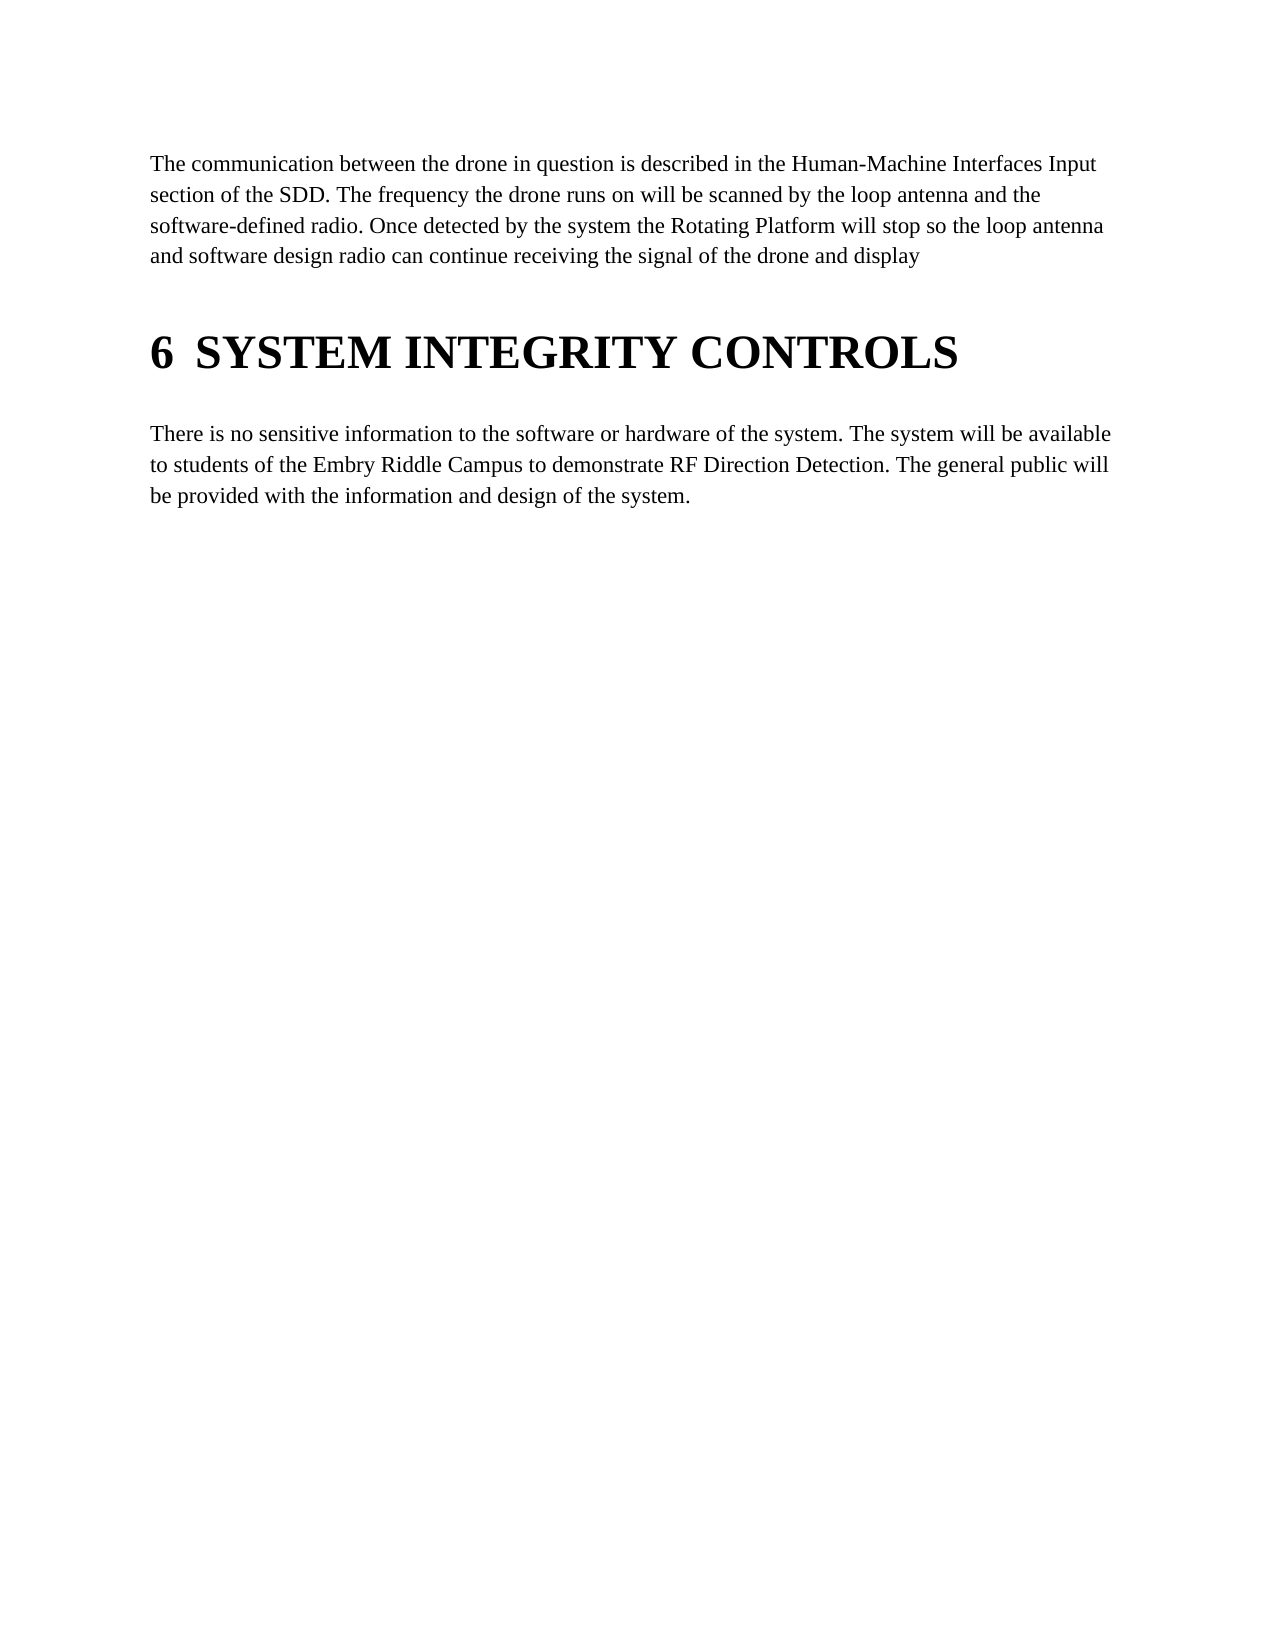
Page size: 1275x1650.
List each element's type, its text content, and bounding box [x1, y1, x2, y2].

text There is no sensitive information to the software or hardware of the system. The system will be available to students of the Embry Riddle Campus to demonstrate RF Direction Detection. The general public will be provided with the information and design of the system. [150, 420, 1125, 508]
text The communication between the drone in question is described in the Human-Machine Interfaces Input section of the SDD. The frequency the drone runs on will be scanned by the loop antenna and the software-defined radio. Once detected by the system the Rotating Platform will stop so the loop antenna and software design radio can continue receiving the signal of the drone and display [150, 150, 1125, 269]
subtitle SYSTEM INTEGRITY CONTROLS [150, 323, 1125, 378]
